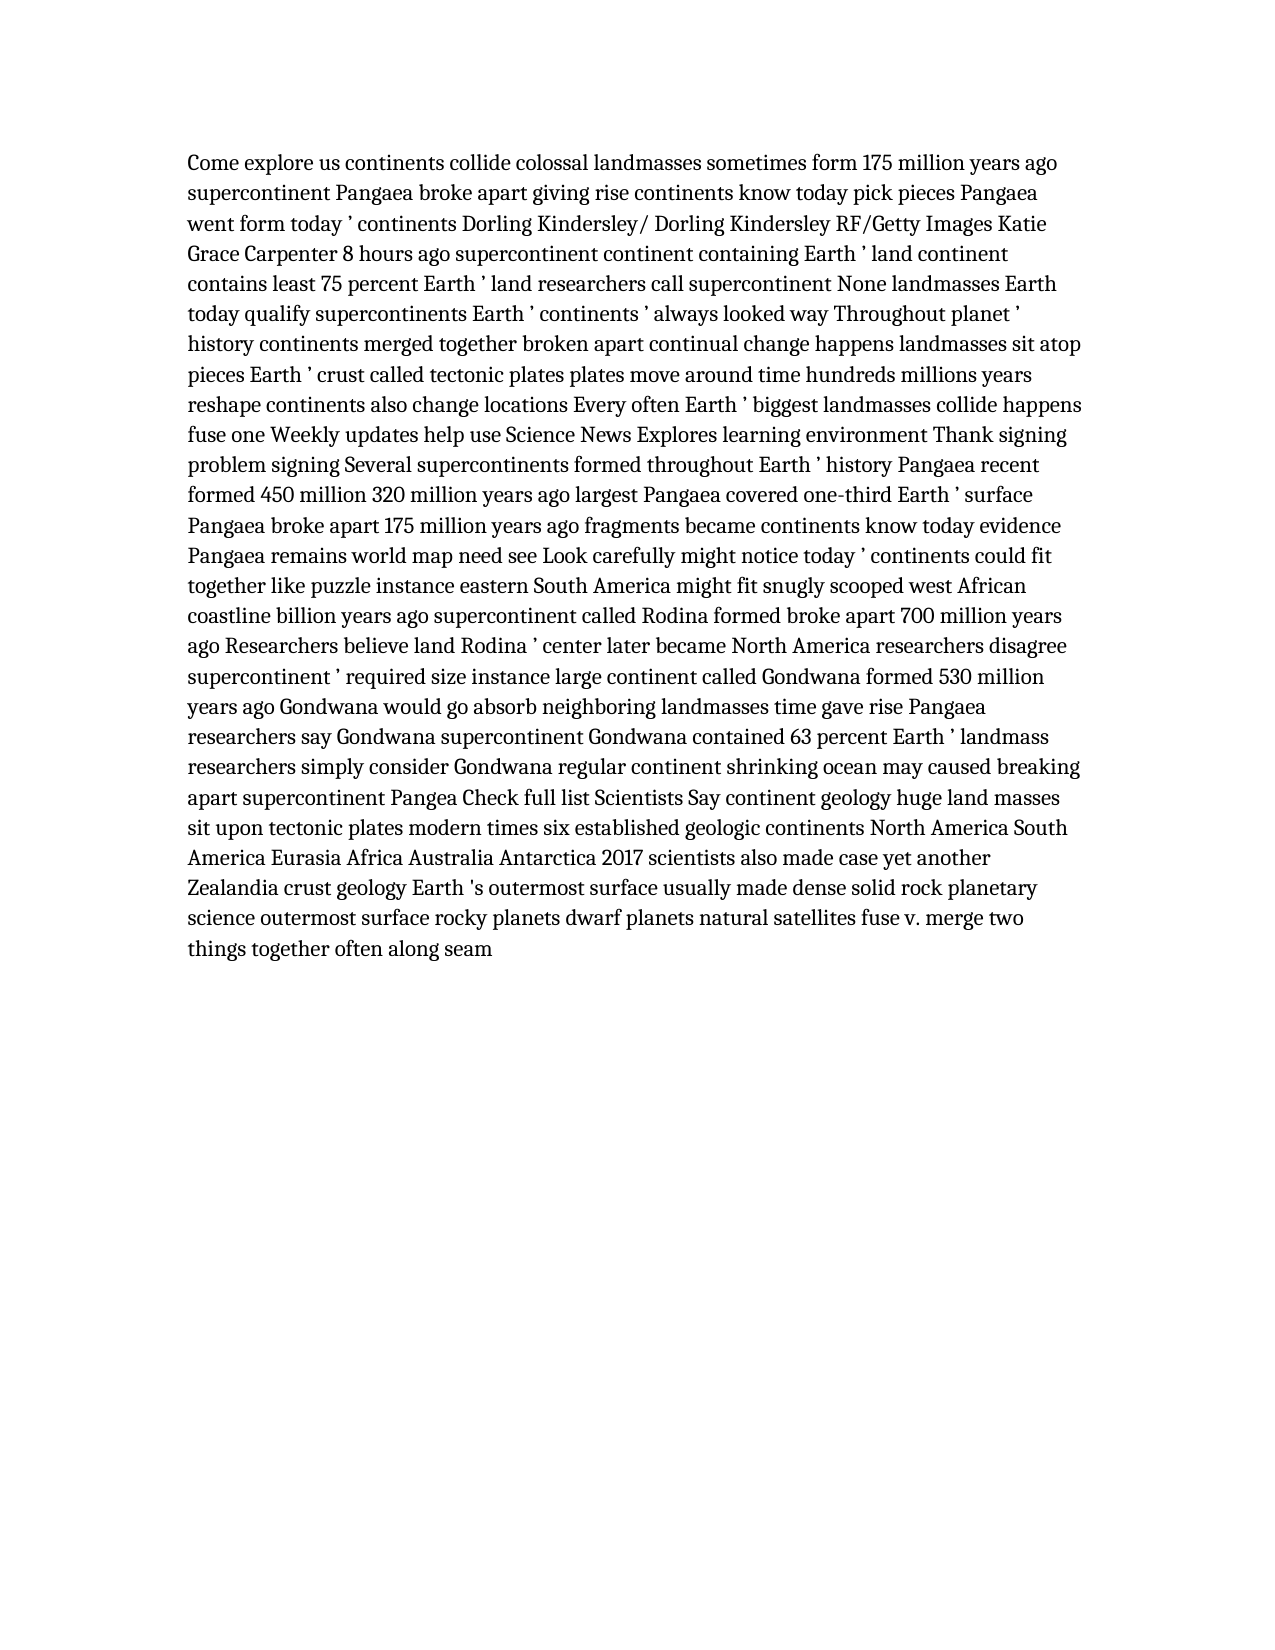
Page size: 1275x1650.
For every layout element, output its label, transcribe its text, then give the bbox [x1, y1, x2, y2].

text Come explore us continents collide colossal landmasses sometimes form 175 million years ago supercontinent Pangaea broke apart giving rise continents know today pick pieces Pangaea went form today ’ continents Dorling Kindersley/ Dorling Kindersley RF/Getty Images Katie Grace Carpenter 8 hours ago supercontinent continent containing Earth ’ land continent contains least 75 percent Earth ’ land researchers call supercontinent None landmasses Earth today qualify supercontinents Earth ’ continents ’ always looked way Throughout planet ’ history continents merged together broken apart continual change happens landmasses sit atop pieces Earth ’ crust called tectonic plates plates move around time hundreds millions years reshape continents also change locations Every often Earth ’ biggest landmasses collide happens fuse one Weekly updates help use Science News Explores learning environment Thank signing problem signing Several supercontinents formed throughout Earth ’ history Pangaea recent formed 450 million 320 million years ago largest Pangaea covered one-third Earth ’ surface Pangaea broke apart 175 million years ago fragments became continents know today evidence Pangaea remains world map need see Look carefully might notice today ’ continents could fit together like puzzle instance eastern South America might fit snugly scooped west African coastline billion years ago supercontinent called Rodina formed broke apart 700 million years ago Researchers believe land Rodina ’ center later became North America researchers disagree supercontinent ’ required size instance large continent called Gondwana formed 530 million years ago Gondwana would go absorb neighboring landmasses time gave rise Pangaea researchers say Gondwana supercontinent Gondwana contained 63 percent Earth ’ landmass researchers simply consider Gondwana regular continent shrinking ocean may caused breaking apart supercontinent Pangea Check full list Scientists Say continent geology huge land masses sit upon tectonic plates modern times six established geologic continents North America South America Eurasia Africa Australia Antarctica 2017 scientists also made case yet another Zealandia crust geology Earth 's outermost surface usually made dense solid rock planetary science outermost surface rocky planets dwarf planets natural satellites fuse v. merge two things together often along seam [187, 150, 1087, 962]
